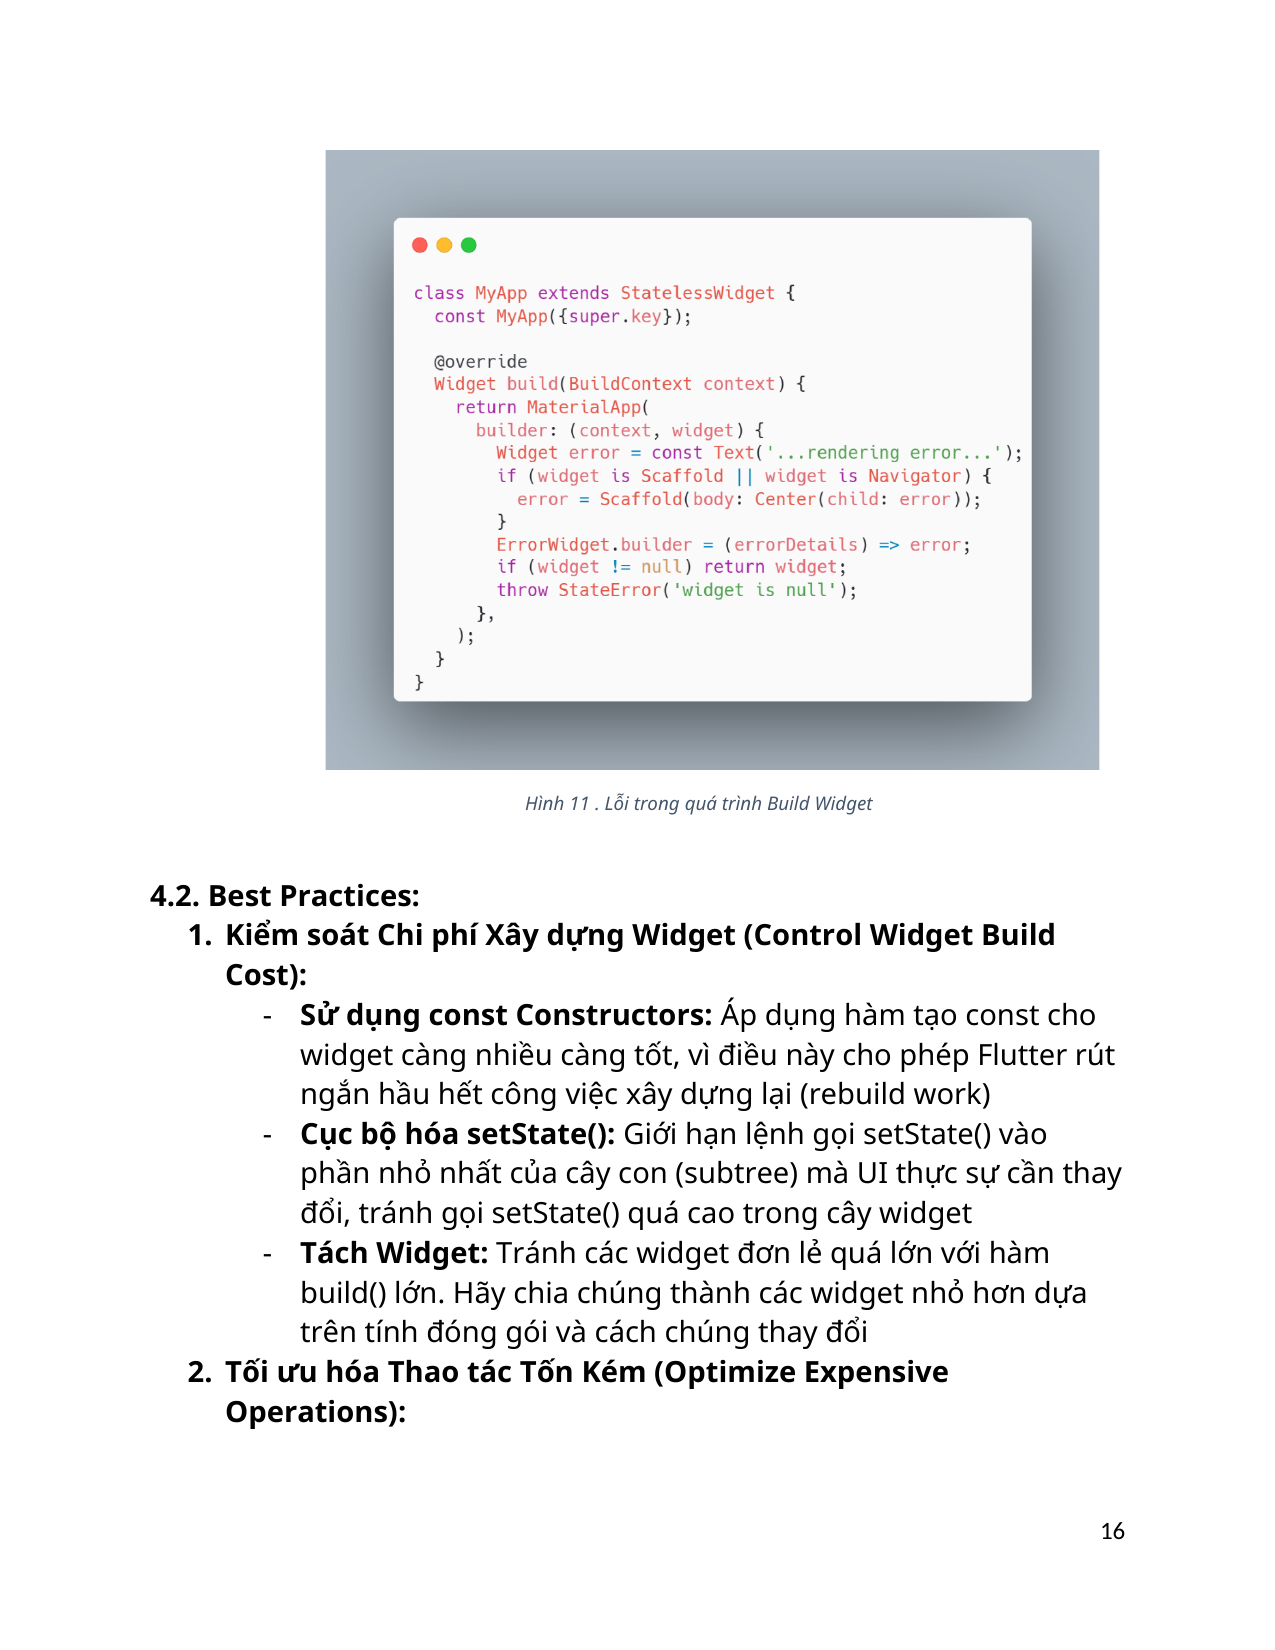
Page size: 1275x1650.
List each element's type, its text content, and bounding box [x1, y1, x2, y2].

subtitle 4.2. Best Practices: [150, 875, 1125, 915]
picture [325, 150, 1100, 770]
text Hình 11 . Lỗi trong quá trình Build Widget [450, 790, 1125, 816]
list Tối ưu hóa Thao tác Tốn Kém (Optimize Expensive Operations): [187, 1351, 1125, 1431]
list Cục bộ hóa setState(): Giới hạn lệnh gọi setState() vào phần nhỏ nhất của cây con (subtree) mà UI thực sự cần thay đổi, tránh gọi setState() quá cao trong cây widget [262, 1113, 1125, 1232]
list Tách Widget: Tránh các widget đơn lẻ quá lớn với hàm build() lớn. Hãy chia chúng thành các widget nhỏ hơn dựa trên tính đóng gói và cách chúng thay đổi [262, 1232, 1125, 1351]
list Kiểm soát Chi phí Xây dựng Widget (Control Widget Build Cost): [187, 915, 1125, 994]
list Sử dụng const Constructors: Áp dụng hàm tạo const cho widget càng nhiều càng tốt, vì điều này cho phép Flutter rút ngắn hầu hết công việc xây dựng lại (rebuild work) [262, 994, 1125, 1113]
